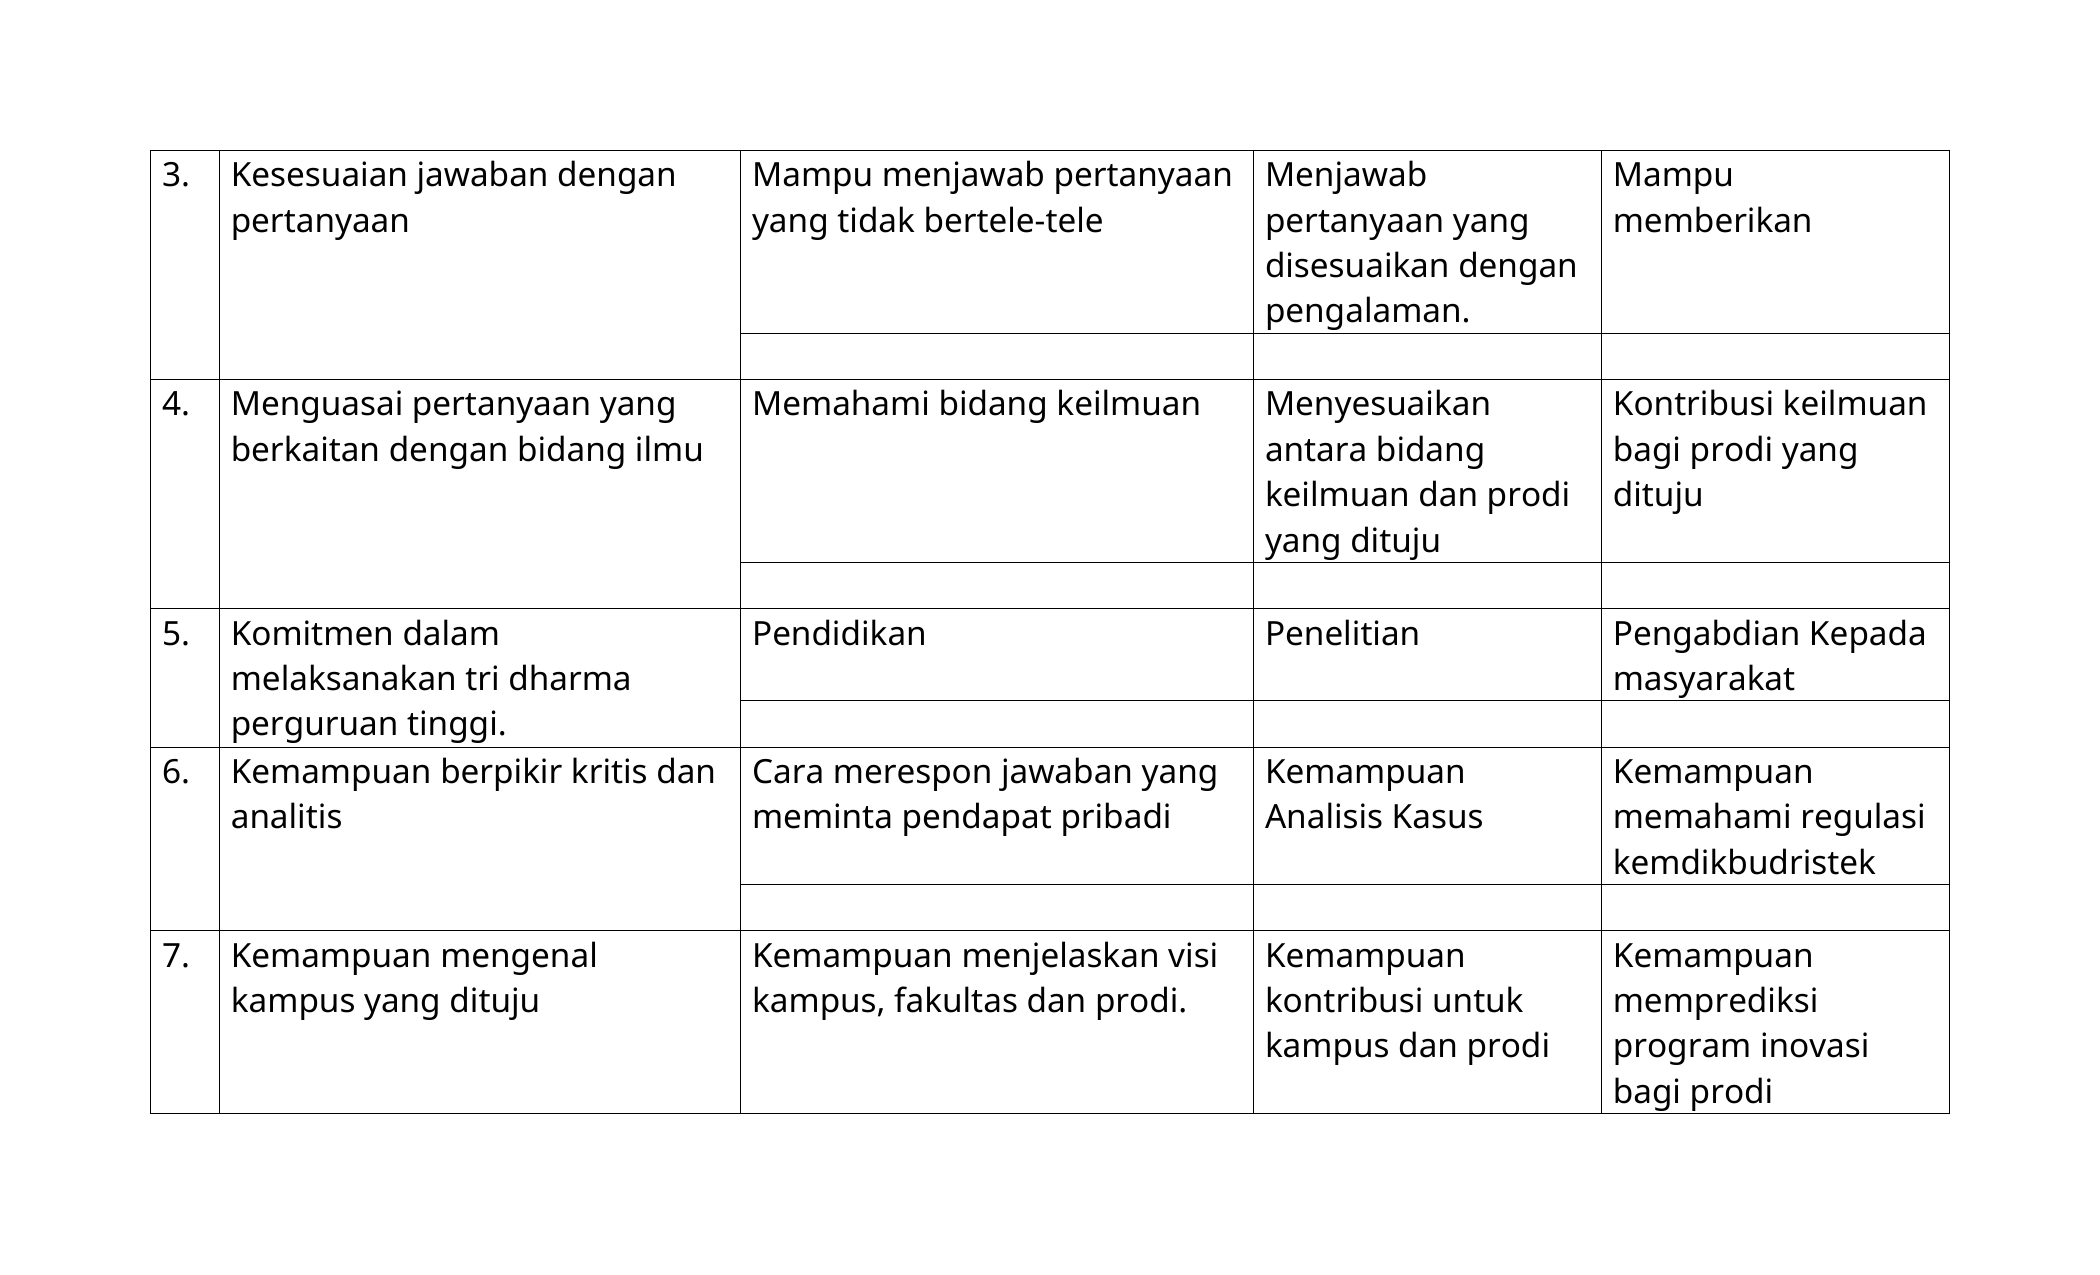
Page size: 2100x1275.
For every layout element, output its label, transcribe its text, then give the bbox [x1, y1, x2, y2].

table_cell Cara merespon jawaban yang meminta pendapat pribadi [741, 748, 1253, 884]
table_cell [741, 885, 1253, 930]
table_cell [741, 701, 1253, 747]
table_cell Mampu menjawab pertanyaan yang tidak bertele-tele [741, 151, 1253, 333]
table_cell [1254, 563, 1601, 608]
table_cell Kemampuan memahami regulasi kemdikbudristek [1602, 748, 1949, 884]
table_cell [1254, 334, 1601, 379]
table_cell 3. [151, 151, 219, 379]
table_cell [1602, 334, 1949, 379]
table_cell Menjawab pertanyaan yang disesuaikan dengan pengalaman. [1254, 151, 1601, 333]
table_cell Kontribusi keilmuan bagi prodi yang dituju [1602, 380, 1949, 562]
table_cell [1602, 701, 1949, 747]
table_cell Kemampuan menjelaskan visi kampus, fakultas dan prodi. [741, 931, 1253, 1113]
table_cell [1254, 885, 1601, 930]
table_cell Menyesuaikan antara bidang keilmuan dan prodi yang dituju [1254, 380, 1601, 562]
table_cell Kemampuan memprediksi program inovasi bagi prodi [1602, 931, 1949, 1113]
table_cell Kemampuan Analisis Kasus [1254, 748, 1601, 884]
table_cell [741, 334, 1253, 379]
table_cell Pendidikan [741, 609, 1253, 700]
table_cell Komitmen dalam melaksanakan tri dharma perguruan tinggi. [220, 609, 740, 747]
table_cell [741, 563, 1253, 608]
table_cell Kemampuan kontribusi untuk kampus dan prodi [1254, 931, 1601, 1113]
table_cell Pengabdian Kepada masyarakat [1602, 609, 1949, 700]
table_cell [1602, 563, 1949, 608]
table_cell Kesesuaian jawaban dengan pertanyaan [220, 151, 740, 379]
table_cell [1254, 701, 1601, 747]
table_cell 5. [151, 609, 219, 747]
table_cell 7. [151, 931, 219, 1113]
table_cell [1602, 885, 1949, 930]
table_cell Kemampuan berpikir kritis dan analitis [220, 748, 740, 930]
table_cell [220, 931, 740, 1113]
table_cell 6. [151, 748, 219, 930]
table_cell Mampu memberikan [1602, 151, 1949, 333]
table_cell 4. [151, 380, 219, 608]
table_cell Memahami bidang keilmuan [741, 380, 1253, 562]
table_cell Menguasai pertanyaan yang berkaitan dengan bidang ilmu [220, 380, 740, 608]
table_cell Penelitian [1254, 609, 1601, 700]
